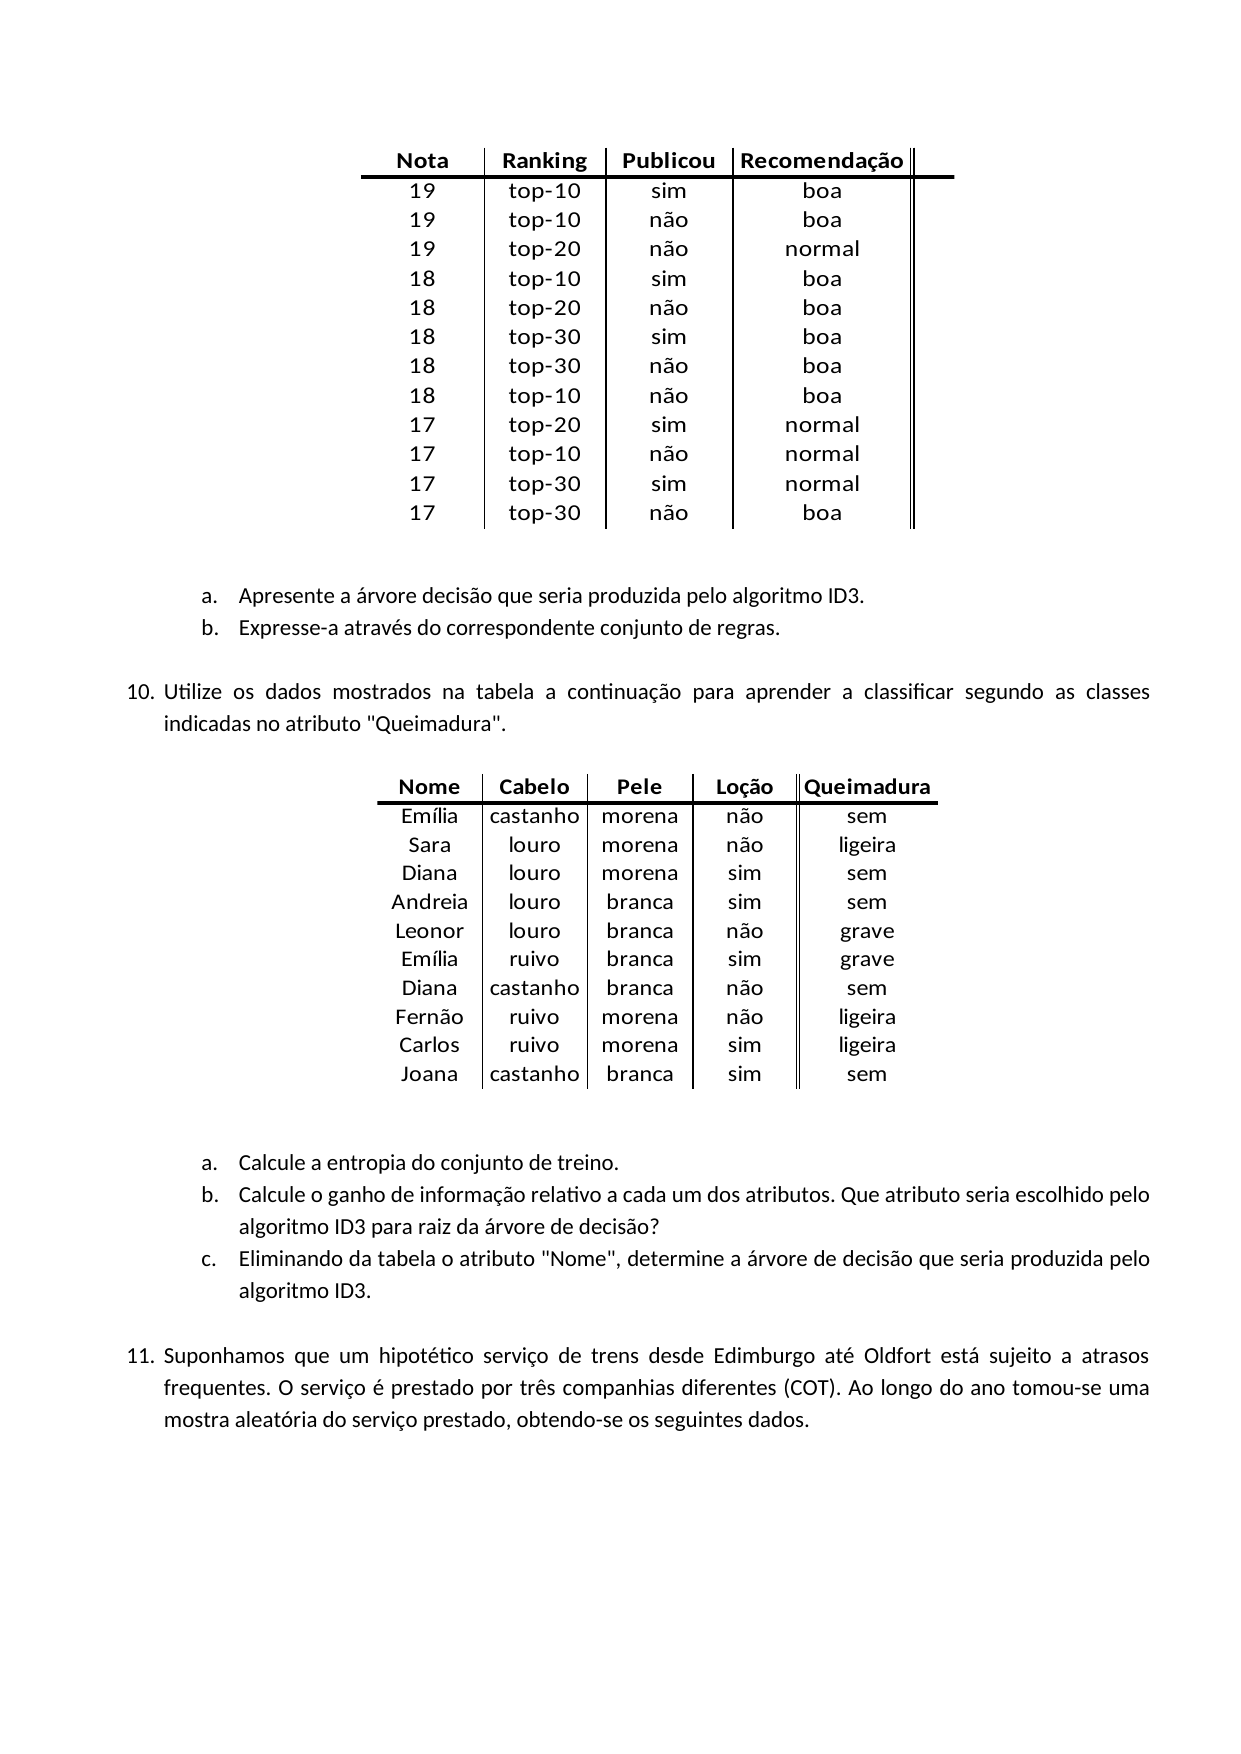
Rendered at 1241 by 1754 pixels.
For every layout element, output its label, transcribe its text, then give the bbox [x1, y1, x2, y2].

list Suponhamos que um hipotético serviço de trens desde Edimburgo até Oldfort está sujeito a atrasos frequentes. O serviço é prestado por três companhias diferentes (COT). Ao longo do ano tomou-se uma mostra aleatória do serviço prestado, obtendo-se os seguintes dados. [126, 1341, 1152, 1433]
list Expresse-a através do correspondente conjunto de regras. [201, 613, 1152, 641]
list Utilize os dados mostrados na tabela a continuação para aprender a classificar segundo as classes indicadas no atributo "Queimadura". [126, 677, 1152, 738]
list Eliminando da tabela o atributo "Nome", determine a árvore de decisão que seria produzida pelo algoritmo ID3. [201, 1244, 1152, 1304]
list Calcule a entropia do conjunto de treino. [201, 1148, 1152, 1176]
list Apresente a árvore decisão que seria produzida pelo algoritmo ID3. [201, 581, 1152, 609]
list Calcule o ganho de informação relativo a cada um dos atributos. Que atributo seria escolhido pelo algoritmo ID3 para raiz da árvore de decisão? [201, 1180, 1152, 1240]
